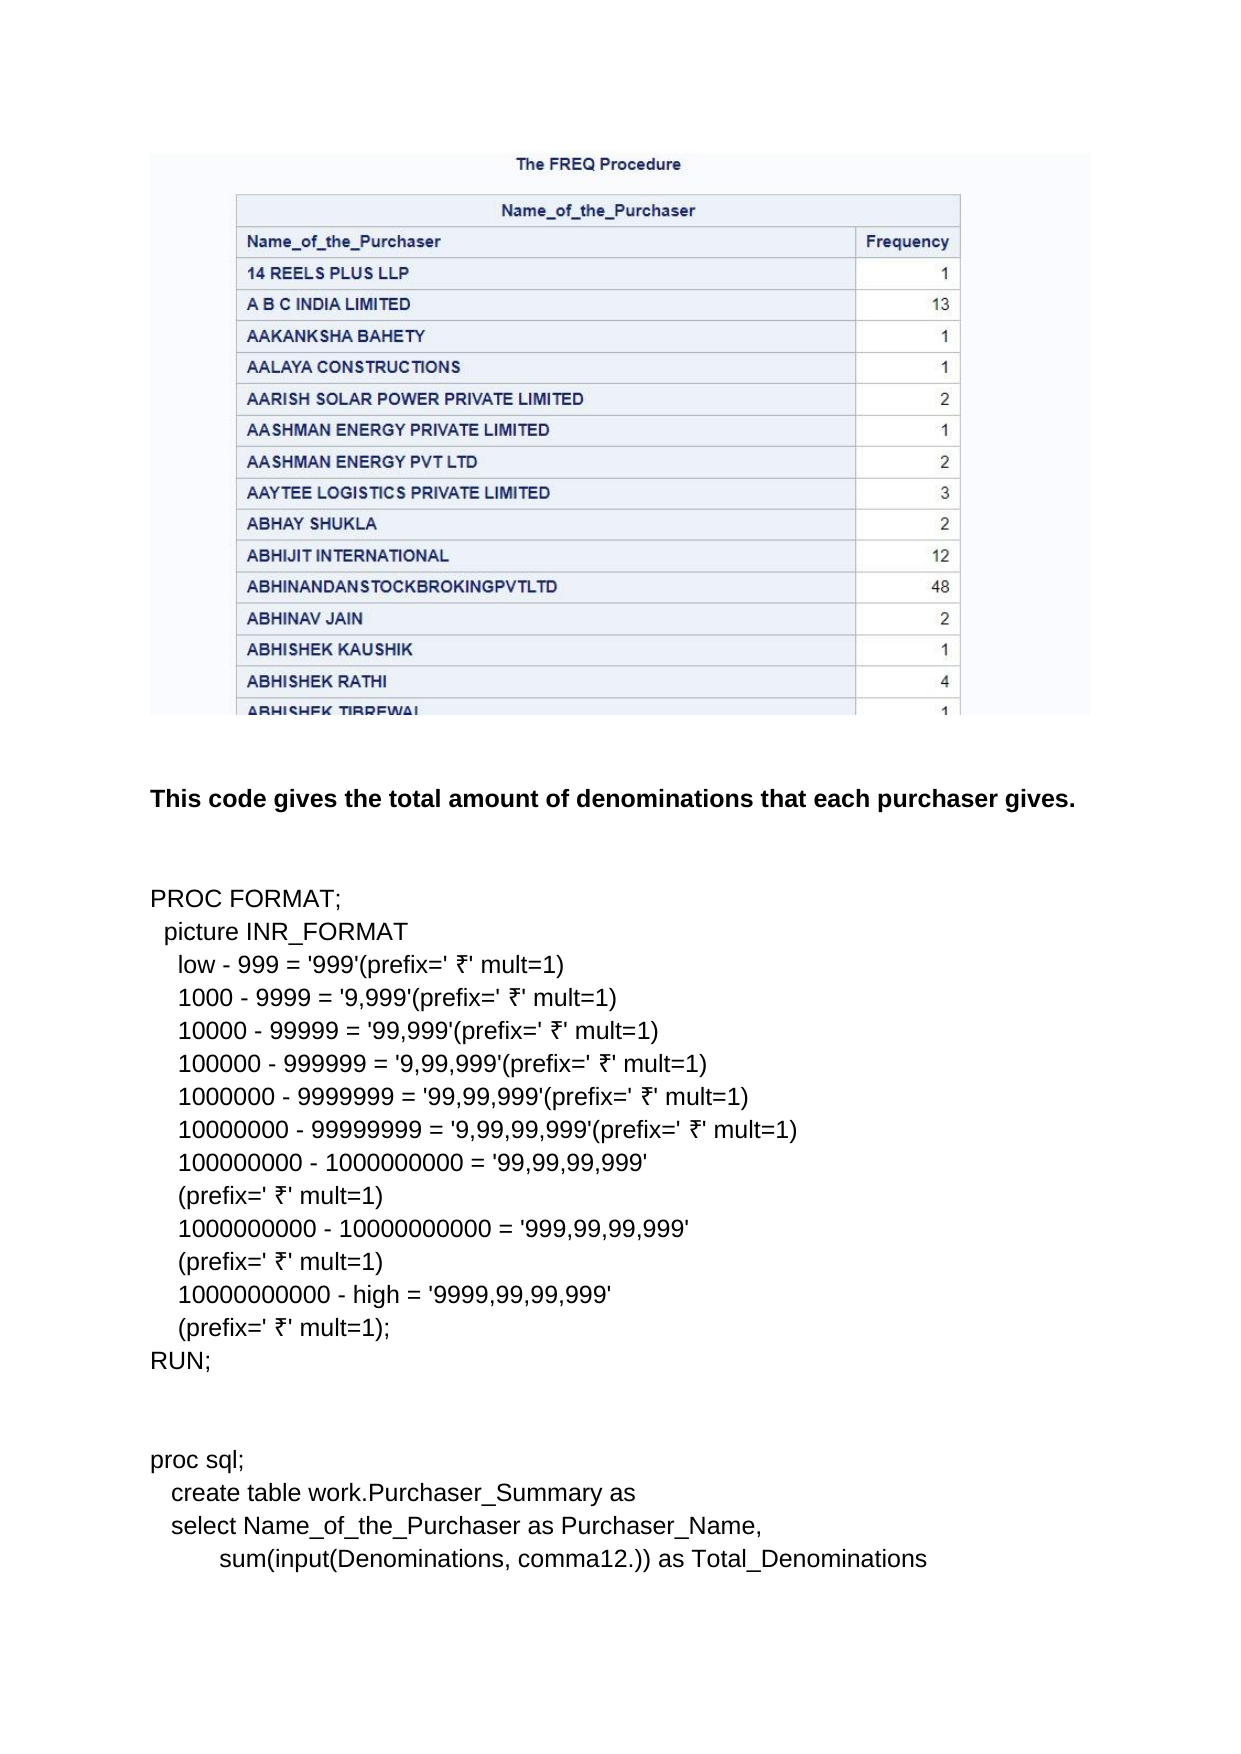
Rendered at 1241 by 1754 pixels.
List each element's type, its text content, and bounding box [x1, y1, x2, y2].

text 10000000 - 99999999 = '9,99,99,999'(prefix=' ₹' mult=1) [150, 1115, 1090, 1143]
text 1000 - 9999 = '9,999'(prefix=' ₹' mult=1) [150, 983, 1090, 1011]
text (prefix=' ₹' mult=1); [150, 1313, 1090, 1342]
text (prefix=' ₹' mult=1) [150, 1247, 1090, 1276]
text 100000 - 999999 = '9,99,999'(prefix=' ₹' mult=1) [150, 1049, 1090, 1077]
text This code gives the total amount of denominations that each purchaser gives. [150, 784, 1090, 813]
text 1000000 - 9999999 = '99,99,999'(prefix=' ₹' mult=1) [150, 1082, 1090, 1110]
text create table work.Purchaser_Summary as [150, 1478, 1090, 1507]
text RUN; [150, 1346, 1090, 1374]
text low - 999 = '999'(prefix=' ₹' mult=1) [150, 949, 1090, 978]
text PROC FORMAT; [150, 883, 1090, 912]
text 1000000000 - 10000000000 = '999,99,99,999' [150, 1214, 1090, 1242]
text 100000000 - 1000000000 = '99,99,99,999' [150, 1148, 1090, 1176]
text proc sql; [150, 1445, 1090, 1474]
text 10000 - 99999 = '99,999'(prefix=' ₹' mult=1) [150, 1016, 1090, 1044]
text picture INR_FORMAT [150, 917, 1090, 945]
picture [150, 150, 1091, 715]
text select Name_of_the_Purchaser as Purchaser_Name, [150, 1511, 1090, 1540]
text 10000000000 - high = '9999,99,99,999' [150, 1280, 1090, 1308]
text sum(input(Denominations, comma12.)) as Total_Denominations [150, 1544, 1090, 1573]
text (prefix=' ₹' mult=1) [150, 1181, 1090, 1209]
